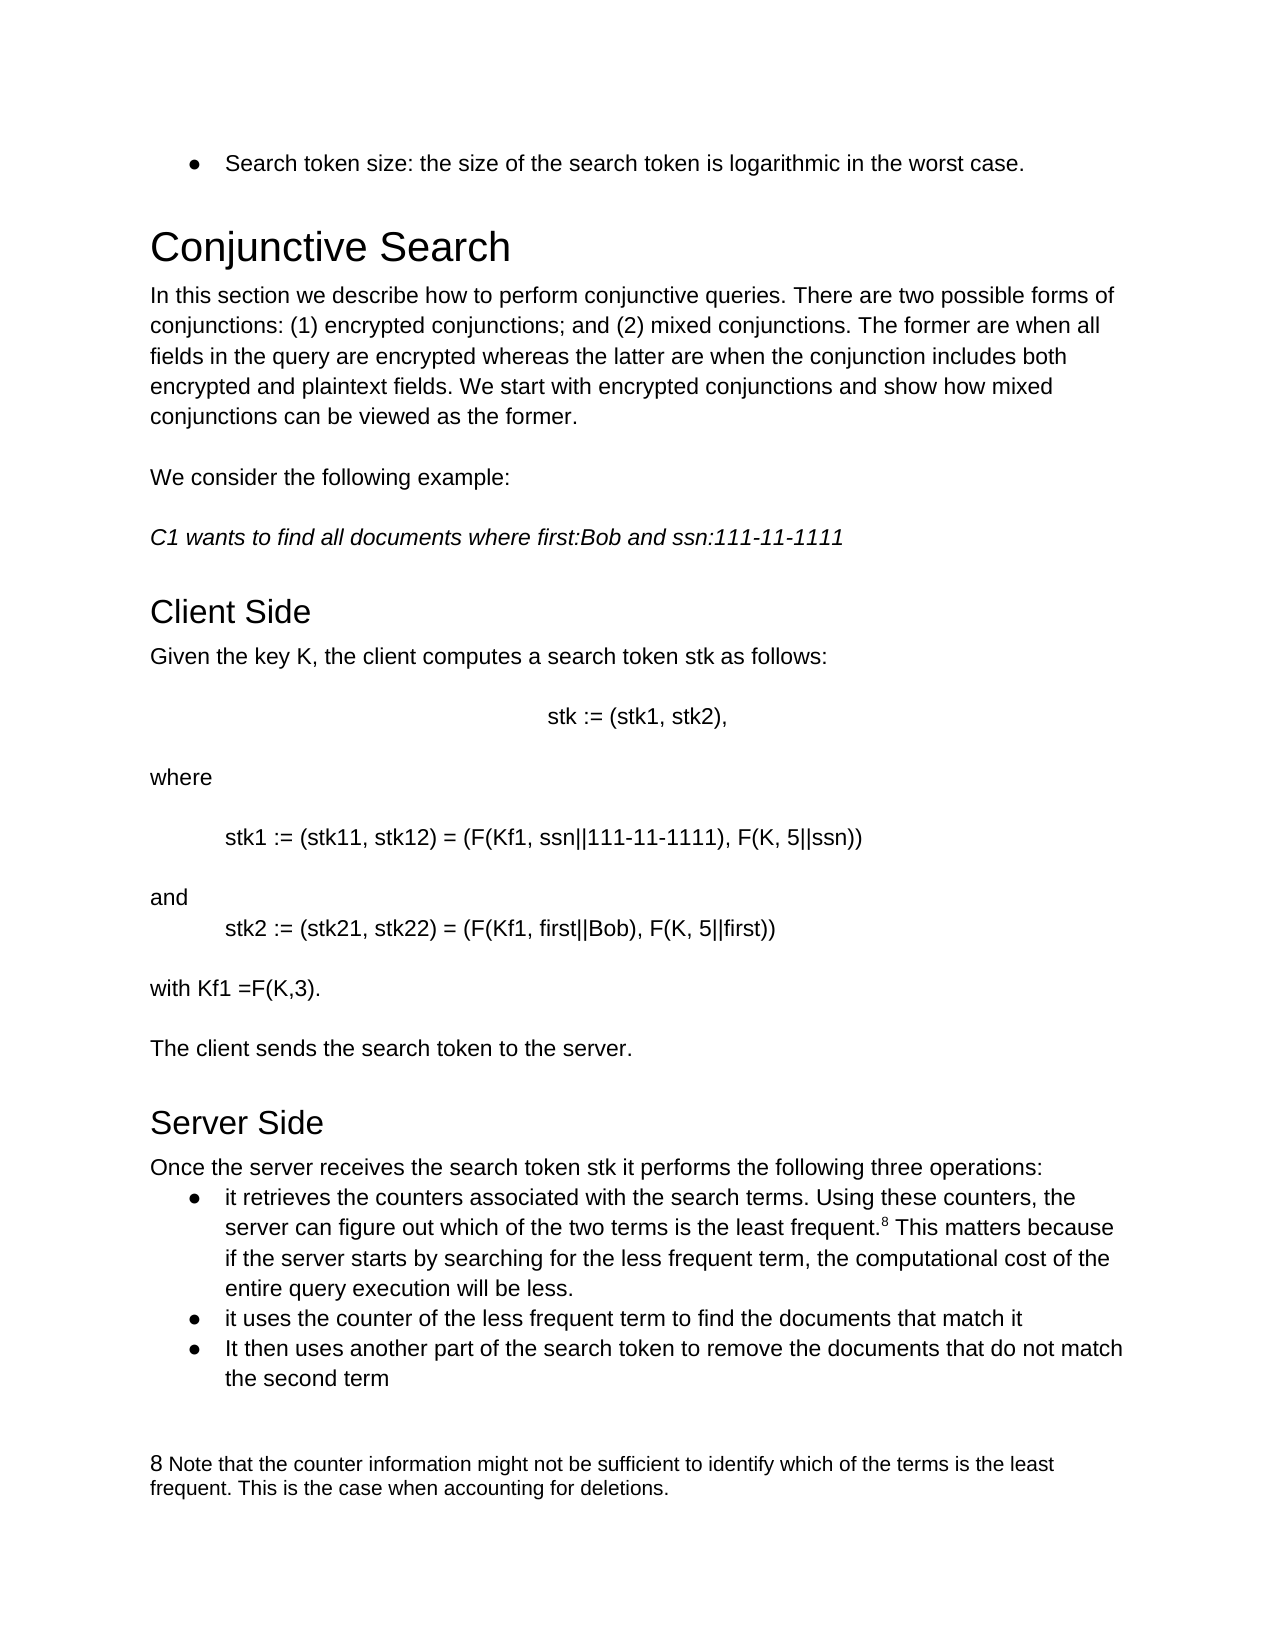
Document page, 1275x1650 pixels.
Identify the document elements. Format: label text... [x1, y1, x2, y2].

text Given the key K, the client computes a search token stk as follows: [150, 643, 1125, 669]
list it uses the counter of the less frequent term to find the documents that match it [187, 1305, 1125, 1331]
text where [150, 763, 1125, 790]
text with Kf1 =F(K,3). [150, 975, 1125, 1001]
list it retrieves the counters associated with the search terms. Using these counters, the server can figure out which of the two terms is the least frequent. This matters because if the server starts by searching for the less frequent term, the computational cost of the entire query execution will be less. [187, 1184, 1125, 1301]
subtitle Conjunctive Search [150, 222, 1125, 270]
text We consider the following example: [150, 463, 1125, 490]
subtitle Client Side [150, 592, 1125, 630]
list It then uses another part of the search token to remove the documents that do not match the second term [187, 1335, 1125, 1392]
text In this section we describe how to perform conjunctive queries. There are two possible forms of conjunctions: (1) encrypted conjunctions; and (2) mixed conjunctions. The former are when all fields in the query are encrypted whereas the latter are when the conjunction includes both encrypted and plaintext fields. We start with encrypted conjunctions and show how mixed conjunctions can be viewed as the former. [150, 282, 1125, 429]
list Search token size: the size of the search token is logarithmic in the worst case. [187, 150, 1125, 176]
text stk := (stk1, stk2), [150, 703, 1125, 729]
text C1 wants to find all documents where first:Bob and ssn:111-11-1111 [150, 524, 1125, 550]
text stk1 := (stk11, stk12) = (F(Kf1, ssn||111-11-1111), F(K, 5||ssn)) [150, 824, 1125, 850]
subtitle Server Side [150, 1103, 1125, 1141]
text and [150, 854, 1125, 911]
text Once the server receives the search token stk it performs the following three operations: [150, 1154, 1125, 1180]
text The client sends the search token to the server. [150, 1035, 1125, 1062]
text stk2 := (stk21, stk22) = (F(Kf1, first||Bob), F(K, 5||first)) [150, 914, 1125, 941]
